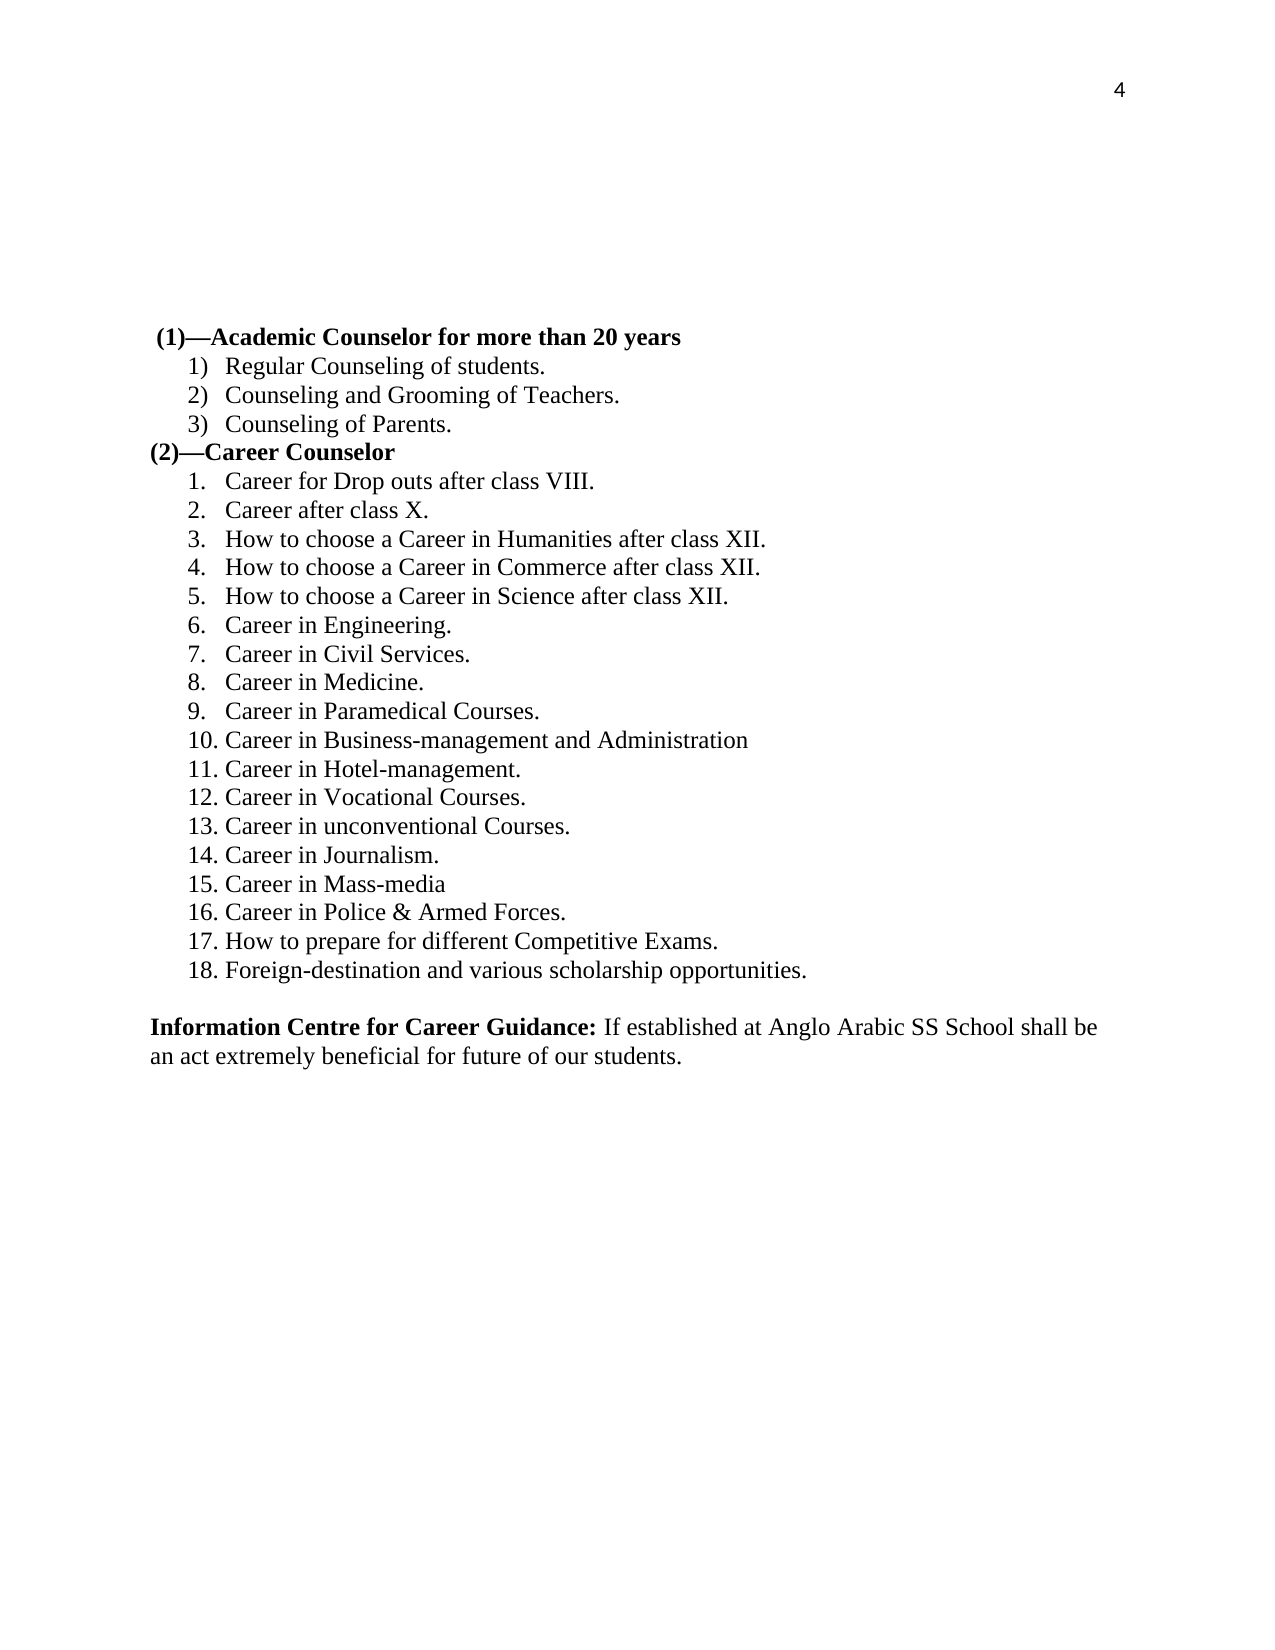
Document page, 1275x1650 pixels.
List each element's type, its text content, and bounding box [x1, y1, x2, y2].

list How to prepare for different Competitive Exams. [187, 926, 1125, 955]
list Career in Journalism. [187, 840, 1125, 869]
list Career after class X. [187, 495, 1125, 524]
text (1)—Academic Counselor for more than 20 years [150, 322, 1125, 351]
list Career in Paramedical Courses. [187, 696, 1125, 725]
list Career in Medicine. [187, 667, 1125, 696]
list Career in Police & Armed Forces. [187, 897, 1125, 926]
list Career in Business-management and Administration [187, 725, 1125, 754]
list How to choose a Career in Humanities after class XII. [187, 524, 1125, 552]
text Information Centre for Career Guidance: If established at Anglo Arabic SS School shall be an act extremely beneficial for future of our students. [150, 1012, 1125, 1070]
list How to choose a Career in Commerce after class XII. [187, 552, 1125, 581]
list How to choose a Career in Science after class XII. [187, 581, 1125, 610]
list Foreign-destination and various scholarship opportunities. [187, 955, 1125, 984]
list Counseling and Grooming of Teachers. [187, 380, 1125, 409]
list Career in Mass-media [187, 869, 1125, 897]
text (2)—Career Counselor [150, 437, 1125, 466]
list Regular Counseling of students. [187, 351, 1125, 380]
list Counseling of Parents. [187, 409, 1125, 437]
list Career in unconventional Courses. [187, 811, 1125, 840]
list Career for Drop outs after class VIII. [187, 466, 1125, 495]
list Career in Vocational Courses. [187, 782, 1125, 811]
list Career in Civil Services. [187, 639, 1125, 667]
list Career in Engineering. [187, 610, 1125, 639]
list Career in Hotel-management. [187, 754, 1125, 782]
